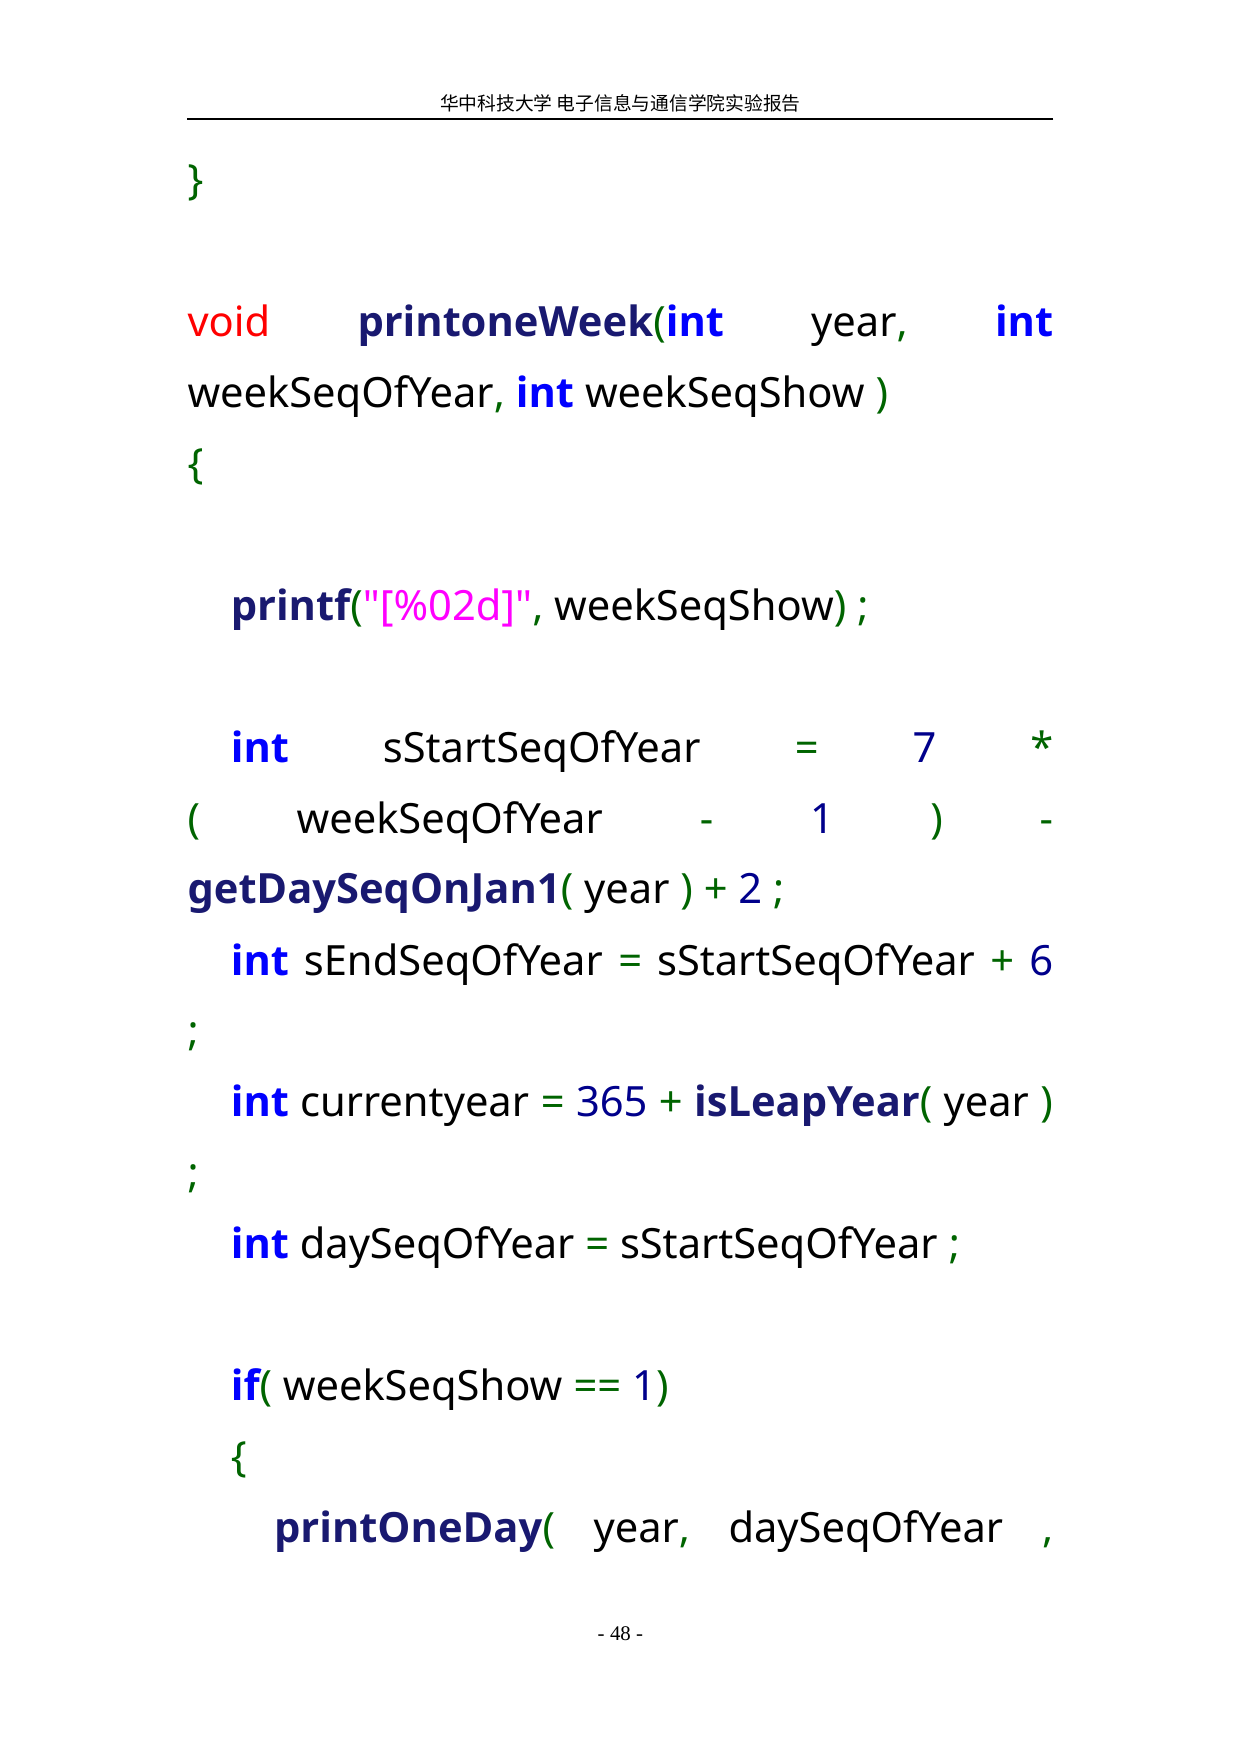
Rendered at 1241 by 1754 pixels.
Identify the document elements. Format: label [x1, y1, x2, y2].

text [187, 150, 1053, 1554]
